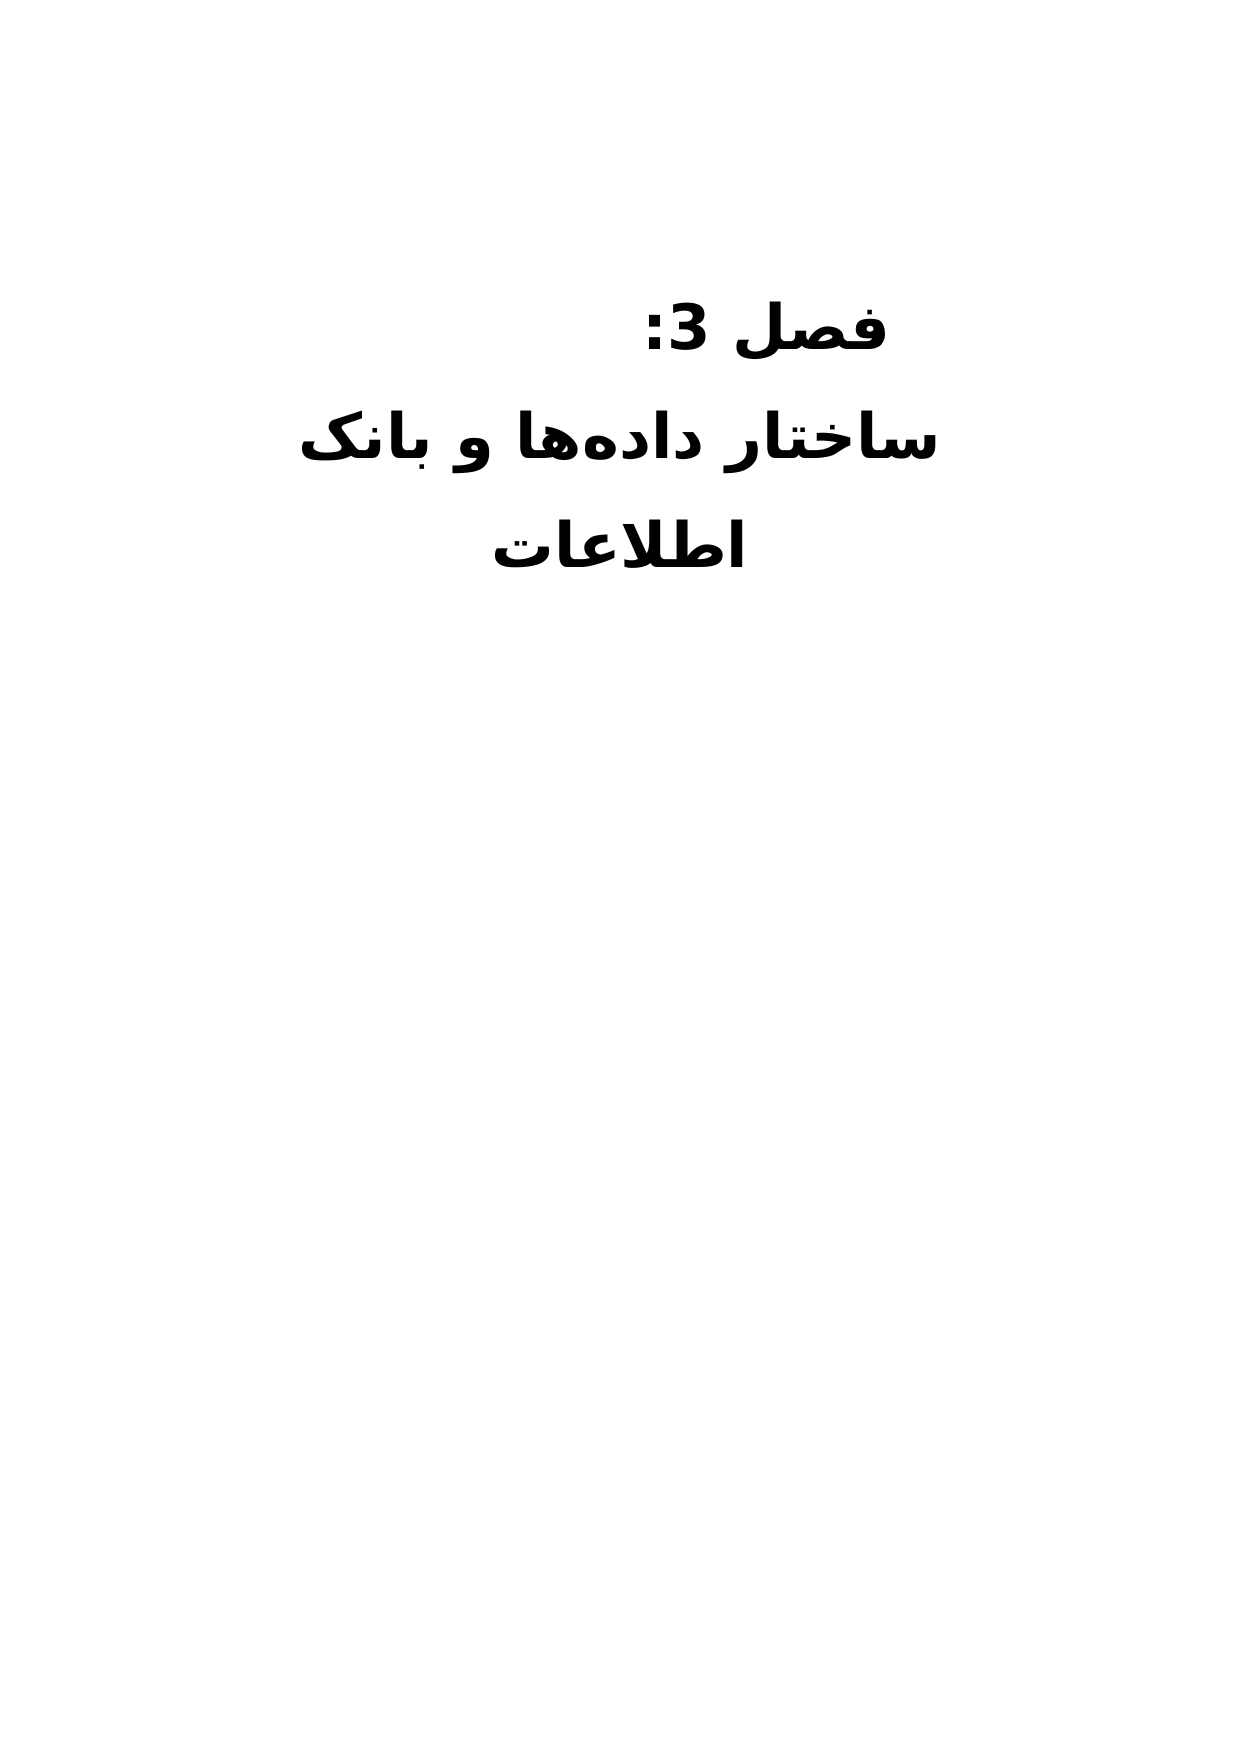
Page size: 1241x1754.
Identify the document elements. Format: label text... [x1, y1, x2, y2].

text ساختار داده‌ها و بانک اطلاعات [177, 291, 1063, 583]
